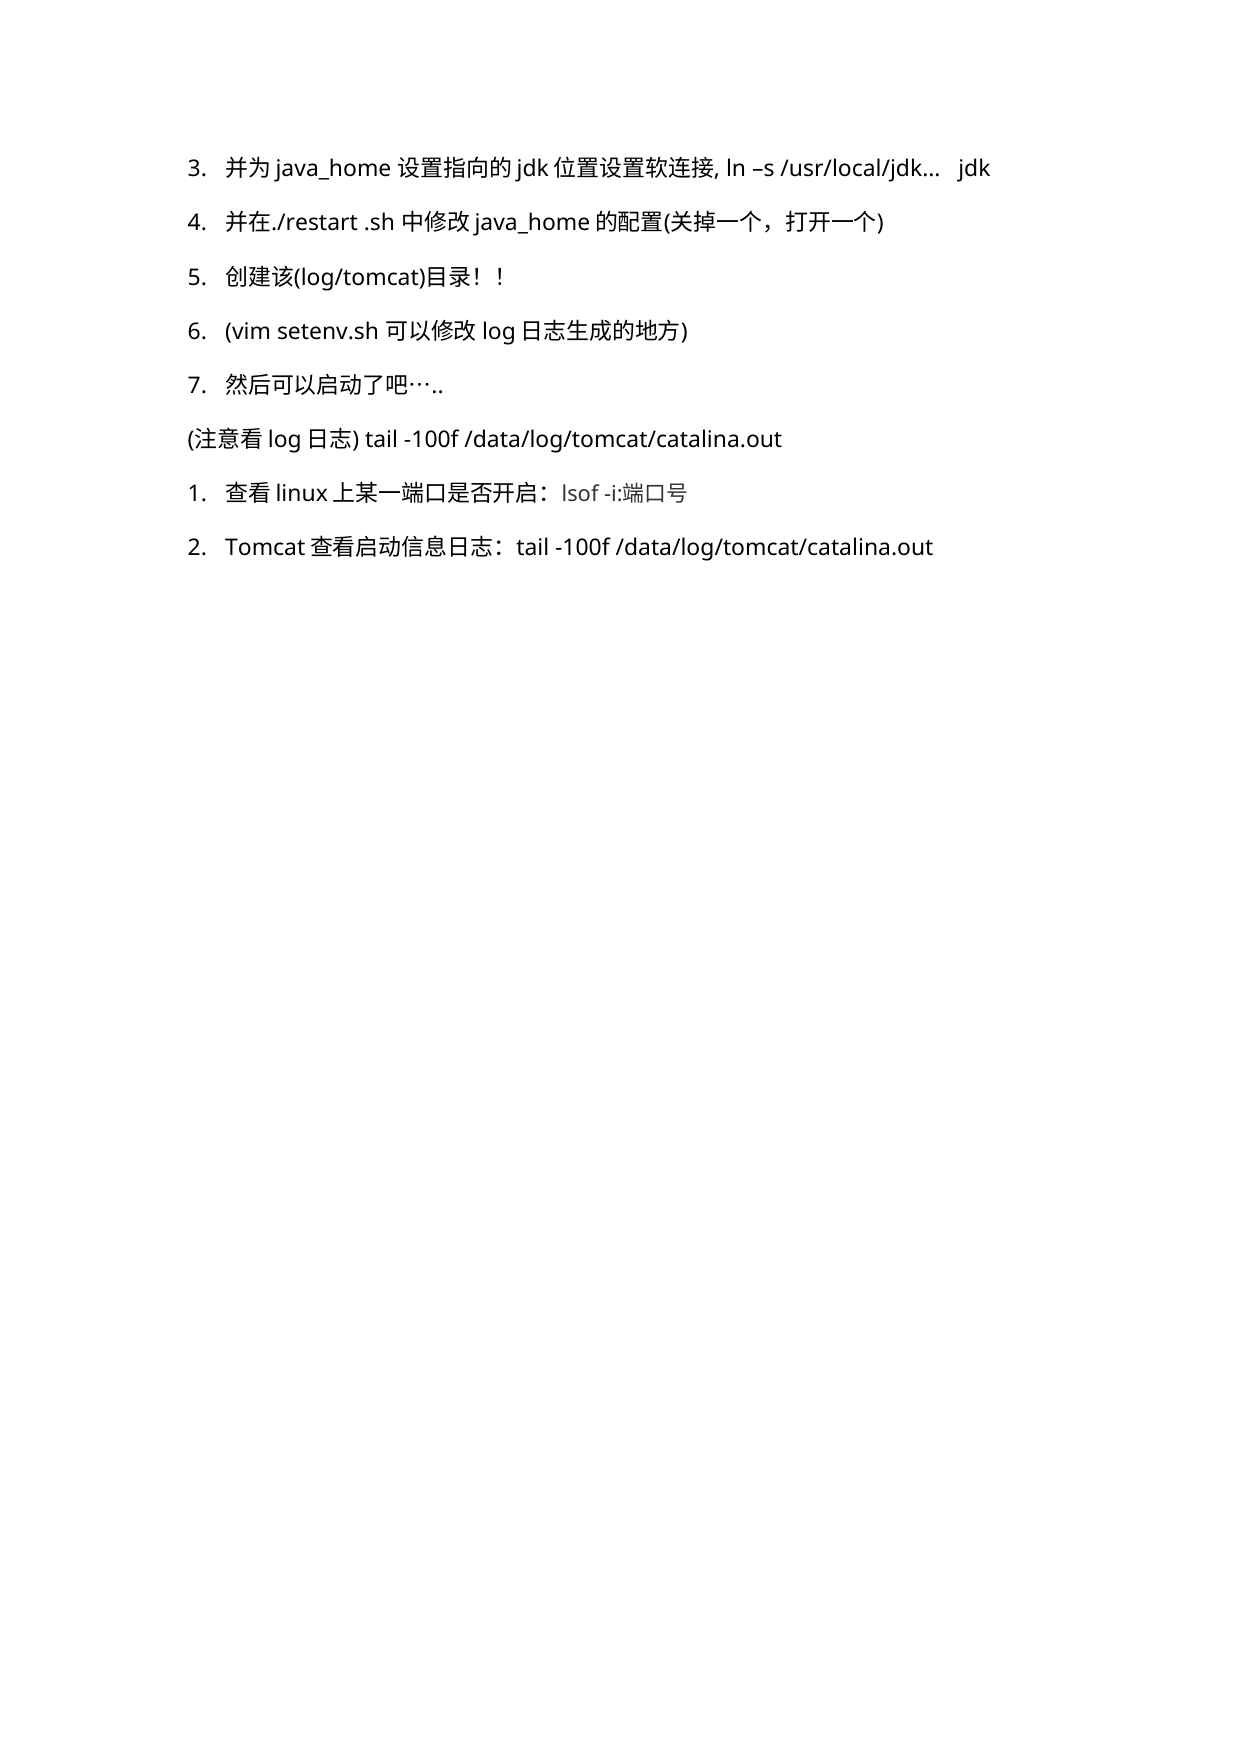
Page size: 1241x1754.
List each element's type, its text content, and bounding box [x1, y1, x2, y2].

list 查看linux上某一端口是否开启：lsof -i:端口号 [187, 475, 1053, 508]
list 并为java_home 设置指向的jdk位置设置软连接, ln –s /usr/local/jdk… jdk [187, 150, 1053, 183]
text (注意看log日志) tail -100f /data/log/tomcat/catalina.out [187, 421, 1053, 454]
list Tomcat查看启动信息日志：tail -100f /data/log/tomcat/catalina.out [187, 529, 1053, 562]
list 然后可以启动了吧….. [187, 367, 1053, 400]
list 并在./restart .sh 中修改java_home的配置(关掉一个，打开一个) [187, 204, 1053, 237]
list 创建该(log/tomcat)目录！！ [187, 258, 1053, 292]
list (vim setenv.sh 可以修改 log日志生成的地方) [187, 312, 1053, 346]
